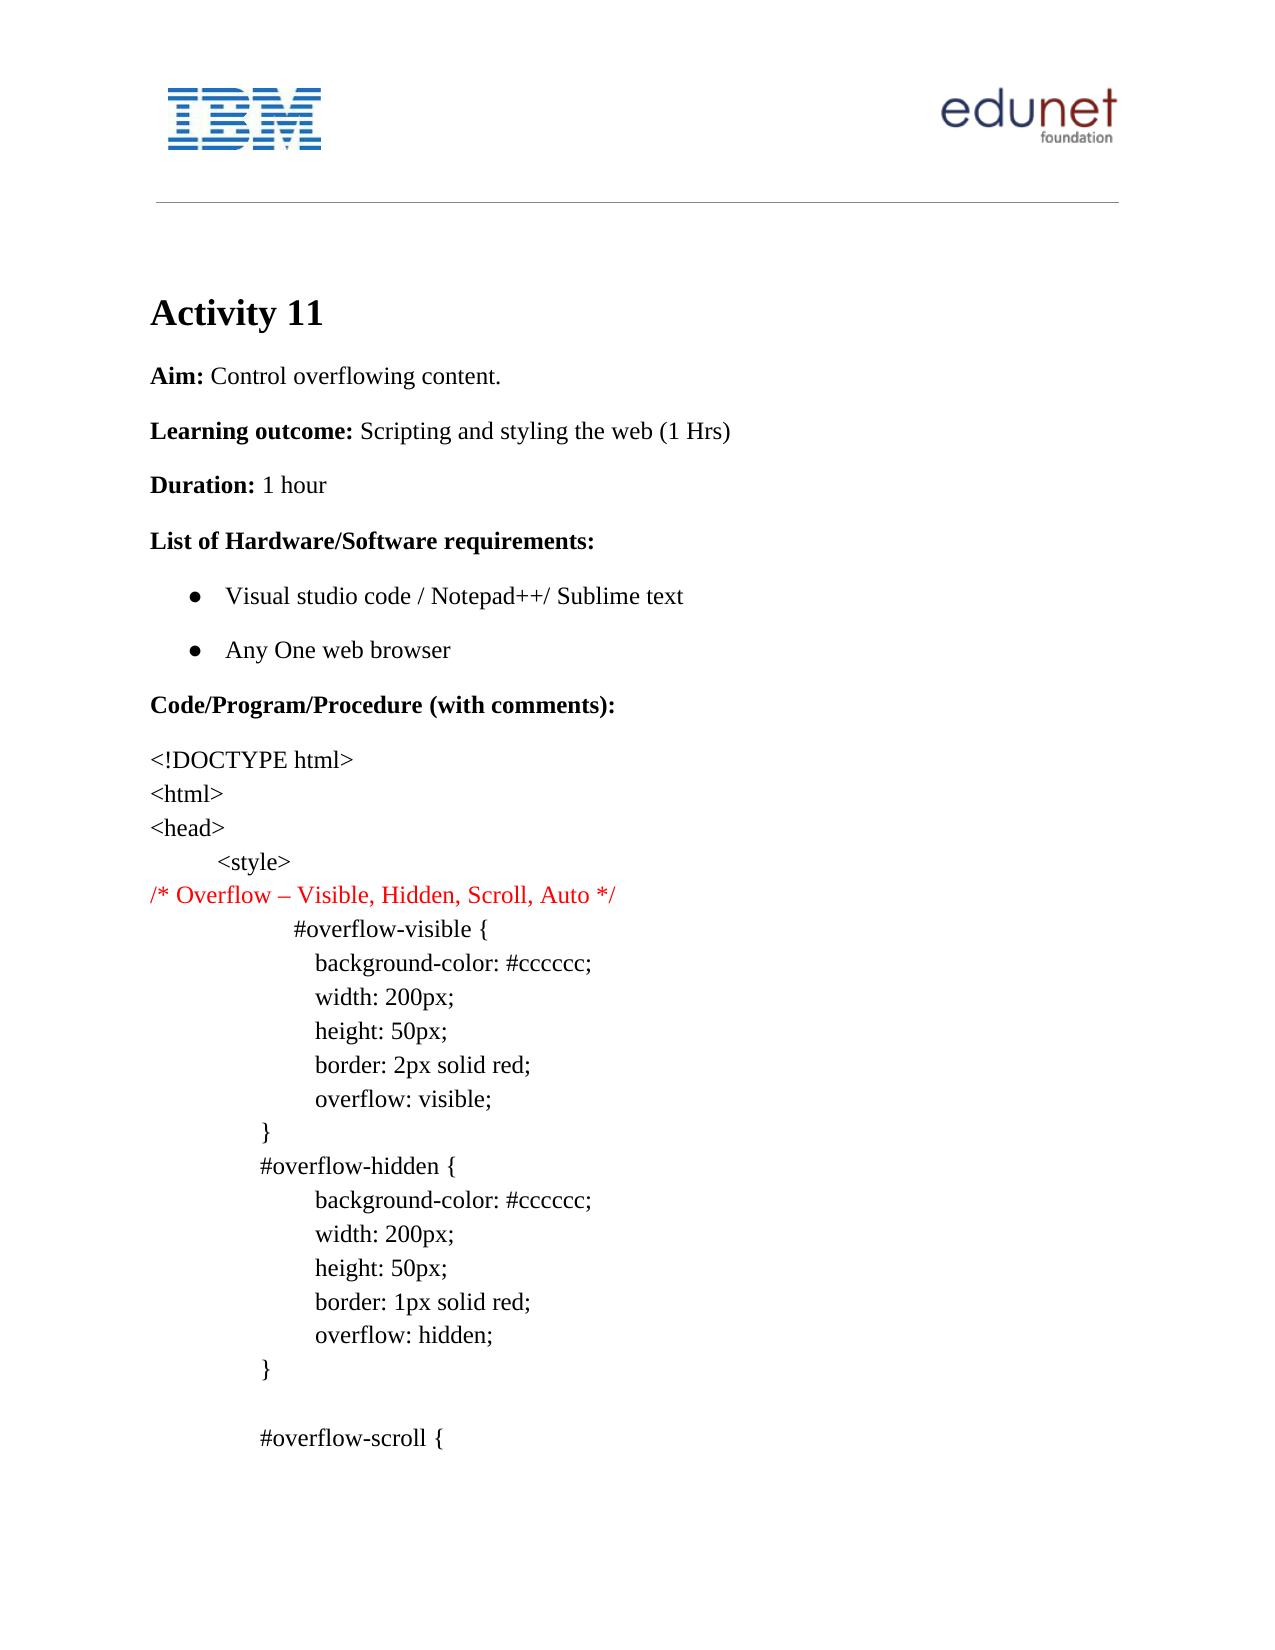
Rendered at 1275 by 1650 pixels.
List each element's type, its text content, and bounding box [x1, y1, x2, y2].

text height: 50px; [315, 1253, 1137, 1282]
text Aim: Control overflowing content. [150, 361, 1129, 390]
text height: 50px; [315, 1016, 1137, 1045]
text List of Hardware/Software requirements: [150, 526, 1137, 555]
text border: 2px solid red; [315, 1050, 1137, 1078]
text Code/Program/Procedure (with comments): [150, 690, 1137, 719]
text Duration: 1 hour [150, 471, 1129, 499]
text width: 200px; [315, 1219, 1137, 1248]
text <!DOCTYPE html> [150, 745, 1137, 774]
text border: 1px solid red; [315, 1287, 1137, 1316]
text } [260, 1117, 1137, 1146]
text background-color: #cccccc; [315, 948, 1137, 977]
picture [168, 88, 321, 150]
text background-color: #cccccc; [315, 1185, 1137, 1214]
text overflow: hidden; [315, 1321, 1137, 1349]
text <head> [150, 813, 1137, 842]
text <html> [150, 779, 1137, 808]
text } [260, 1354, 1137, 1383]
text Learning outcome: Scripting and styling the web (1 Hrs) [150, 416, 1129, 445]
text ● Visual studio code / Notepad++/ Sublime text [187, 581, 1137, 609]
text <style> [201, 847, 307, 875]
text #overflow-scroll { [260, 1423, 1137, 1451]
text #overflow-visible { [256, 914, 527, 943]
text overflow: visible; [315, 1084, 1137, 1112]
text width: 200px; [315, 982, 1137, 1011]
text /* Overflow – Visible, Hidden, Scroll, Auto */ [150, 881, 1137, 909]
text ● Any One web browser [187, 635, 1137, 664]
text Activity 11 [150, 290, 1137, 333]
picture [939, 78, 1122, 150]
text #overflow-hidden { [260, 1151, 1137, 1180]
